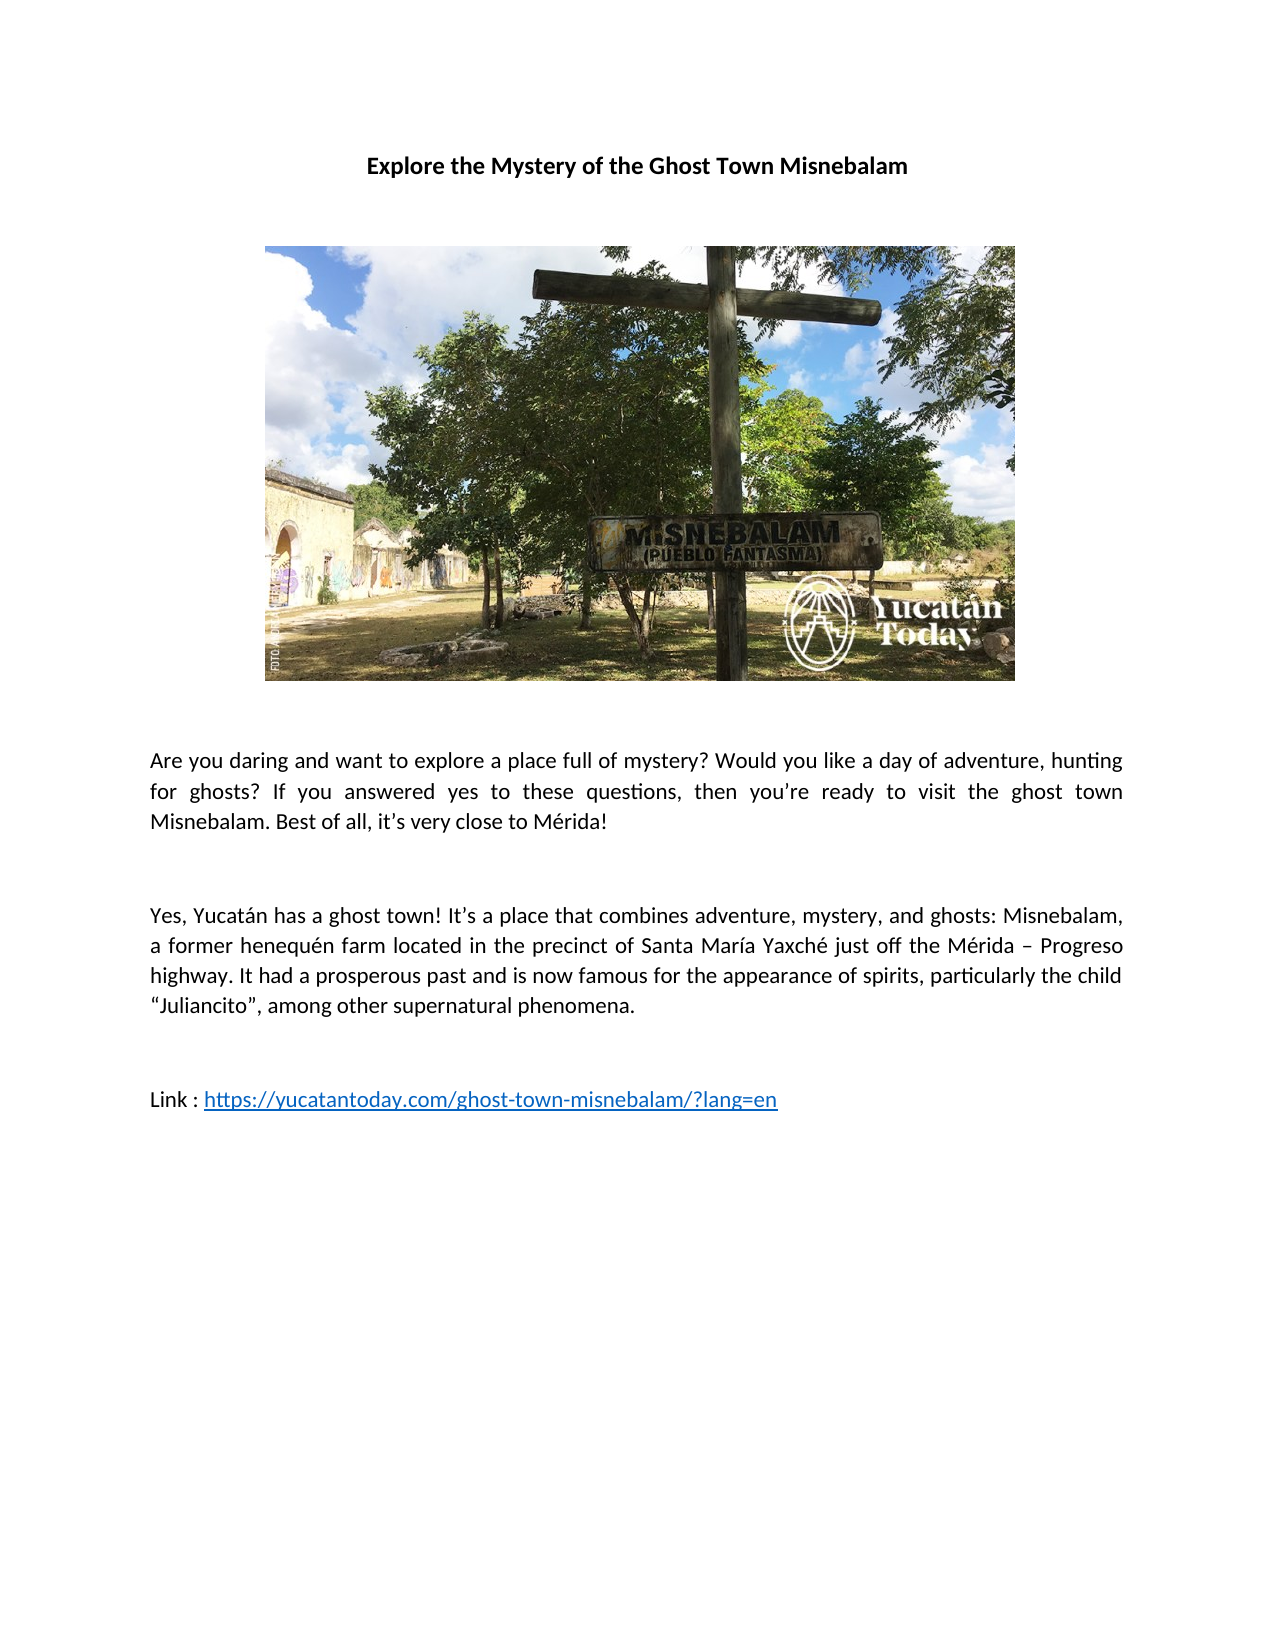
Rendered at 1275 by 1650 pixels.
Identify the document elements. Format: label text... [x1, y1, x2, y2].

text Are you daring and want to explore a place full of mystery? Would you like a day of adventure, hunting for ghosts? If you answered yes to these questions, then you’re ready to visit the ghost town Misnebalam. Best of all, it’s very close to Mérida! [150, 747, 1125, 835]
picture [265, 246, 1015, 681]
text Link : https://yucatantoday.com/ghost-town-misnebalam/?lang=en [150, 1085, 1125, 1113]
text Explore the Mystery of the Ghost Town Misnebalam [150, 150, 1125, 181]
text Yes, Yucatán has a ghost town! It’s a place that combines adventure, mystery, and ghosts: Misnebalam, a former henequén farm located in the precinct of Santa María Yaxché just off the Mérida – Progreso highway. It had a prosperous past and is now famous for the appearance of spirits, particularly the child “Juliancito”, among other supernatural phenomena. [150, 901, 1125, 1019]
